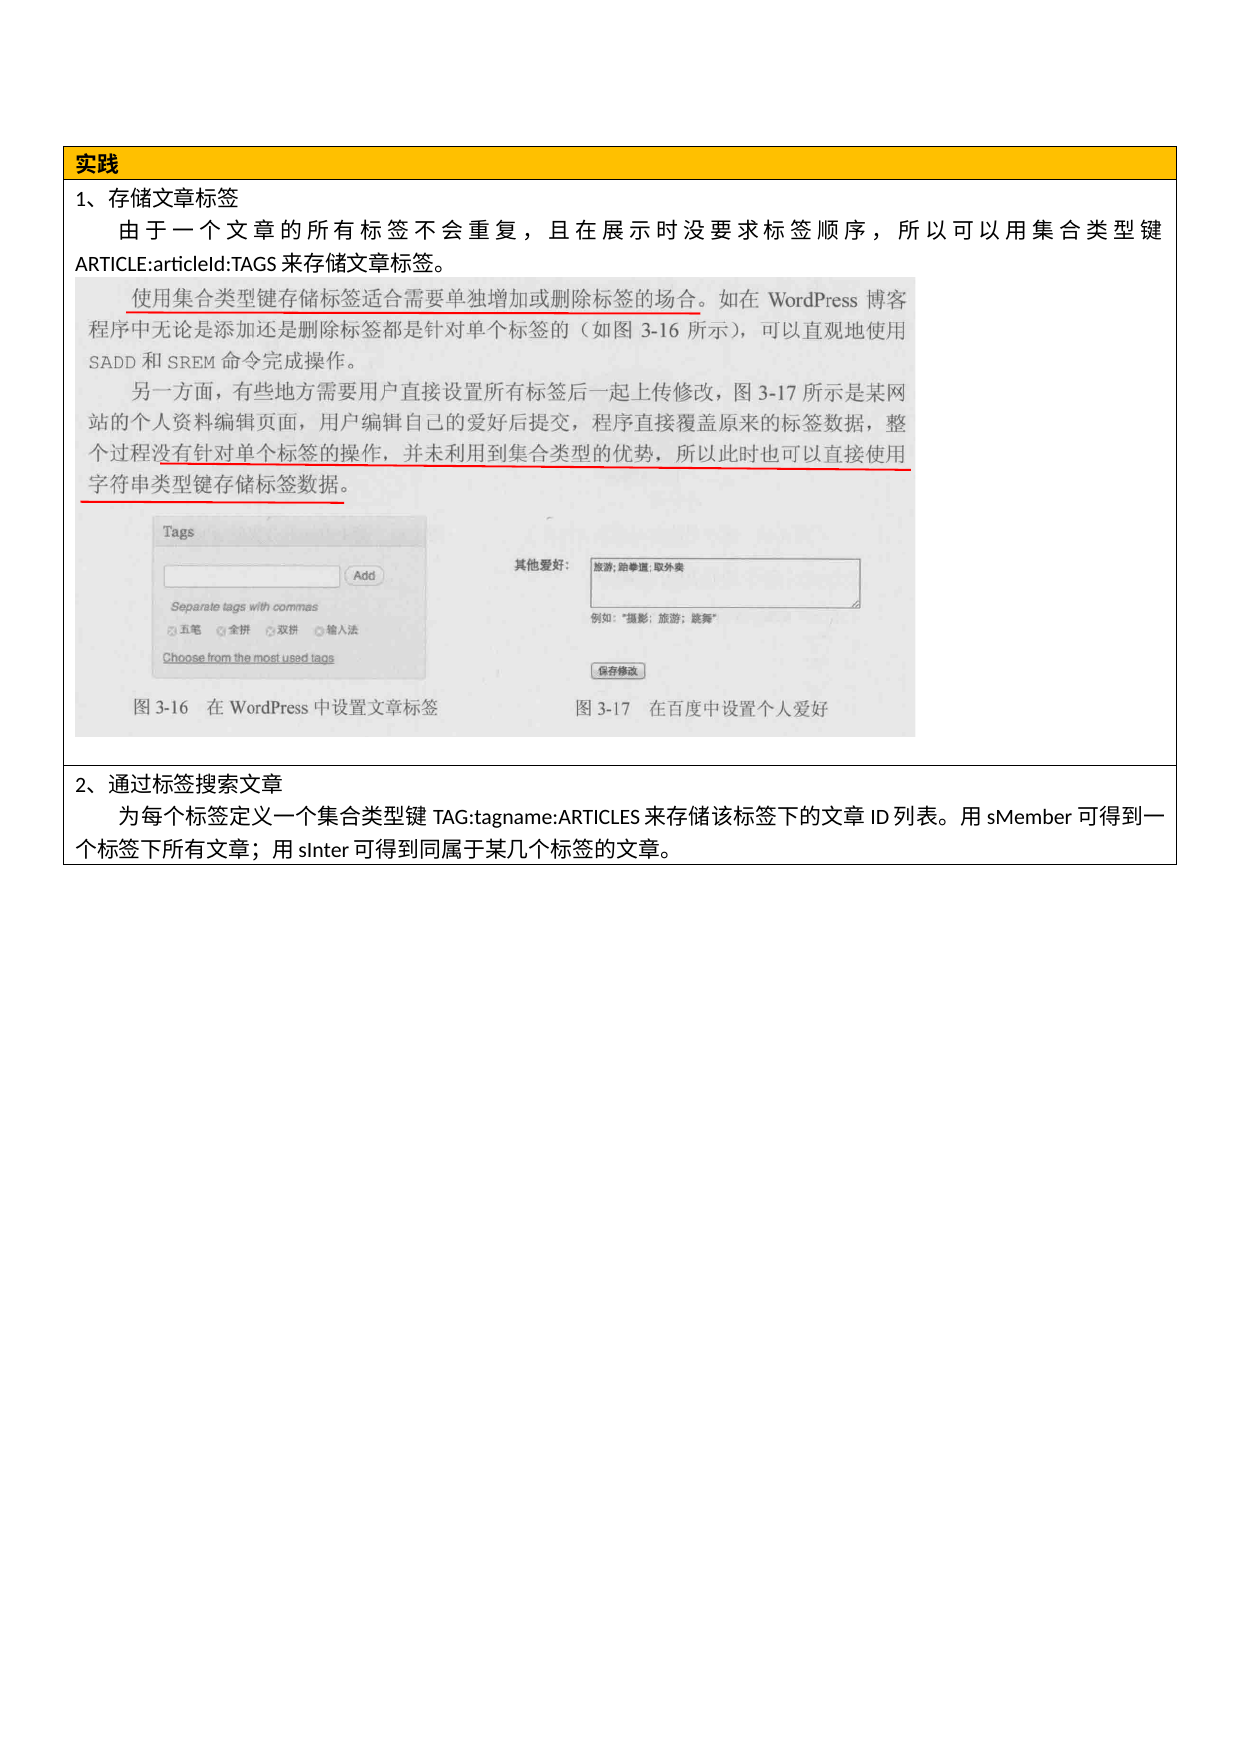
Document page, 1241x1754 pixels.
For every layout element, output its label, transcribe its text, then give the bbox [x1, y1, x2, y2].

table_cell 1、存储文章标签 由于一个文章的所有标签不会重复，且在展示时没要求标签顺序，所以可以用集合类型键article:articleId:tags来存储文章标签。 [64, 180, 1176, 765]
table_header 实践 [64, 147, 1176, 179]
picture [75, 277, 916, 737]
table_cell 2、通过标签搜索文章 为每个标签定义一个集合类型键tag:tagname:articles来存储该标签下的文章ID列表。用sMember可得到一个标签下所有文章；用sInter可得到同属于某几个标签的文章。 [64, 766, 1176, 864]
